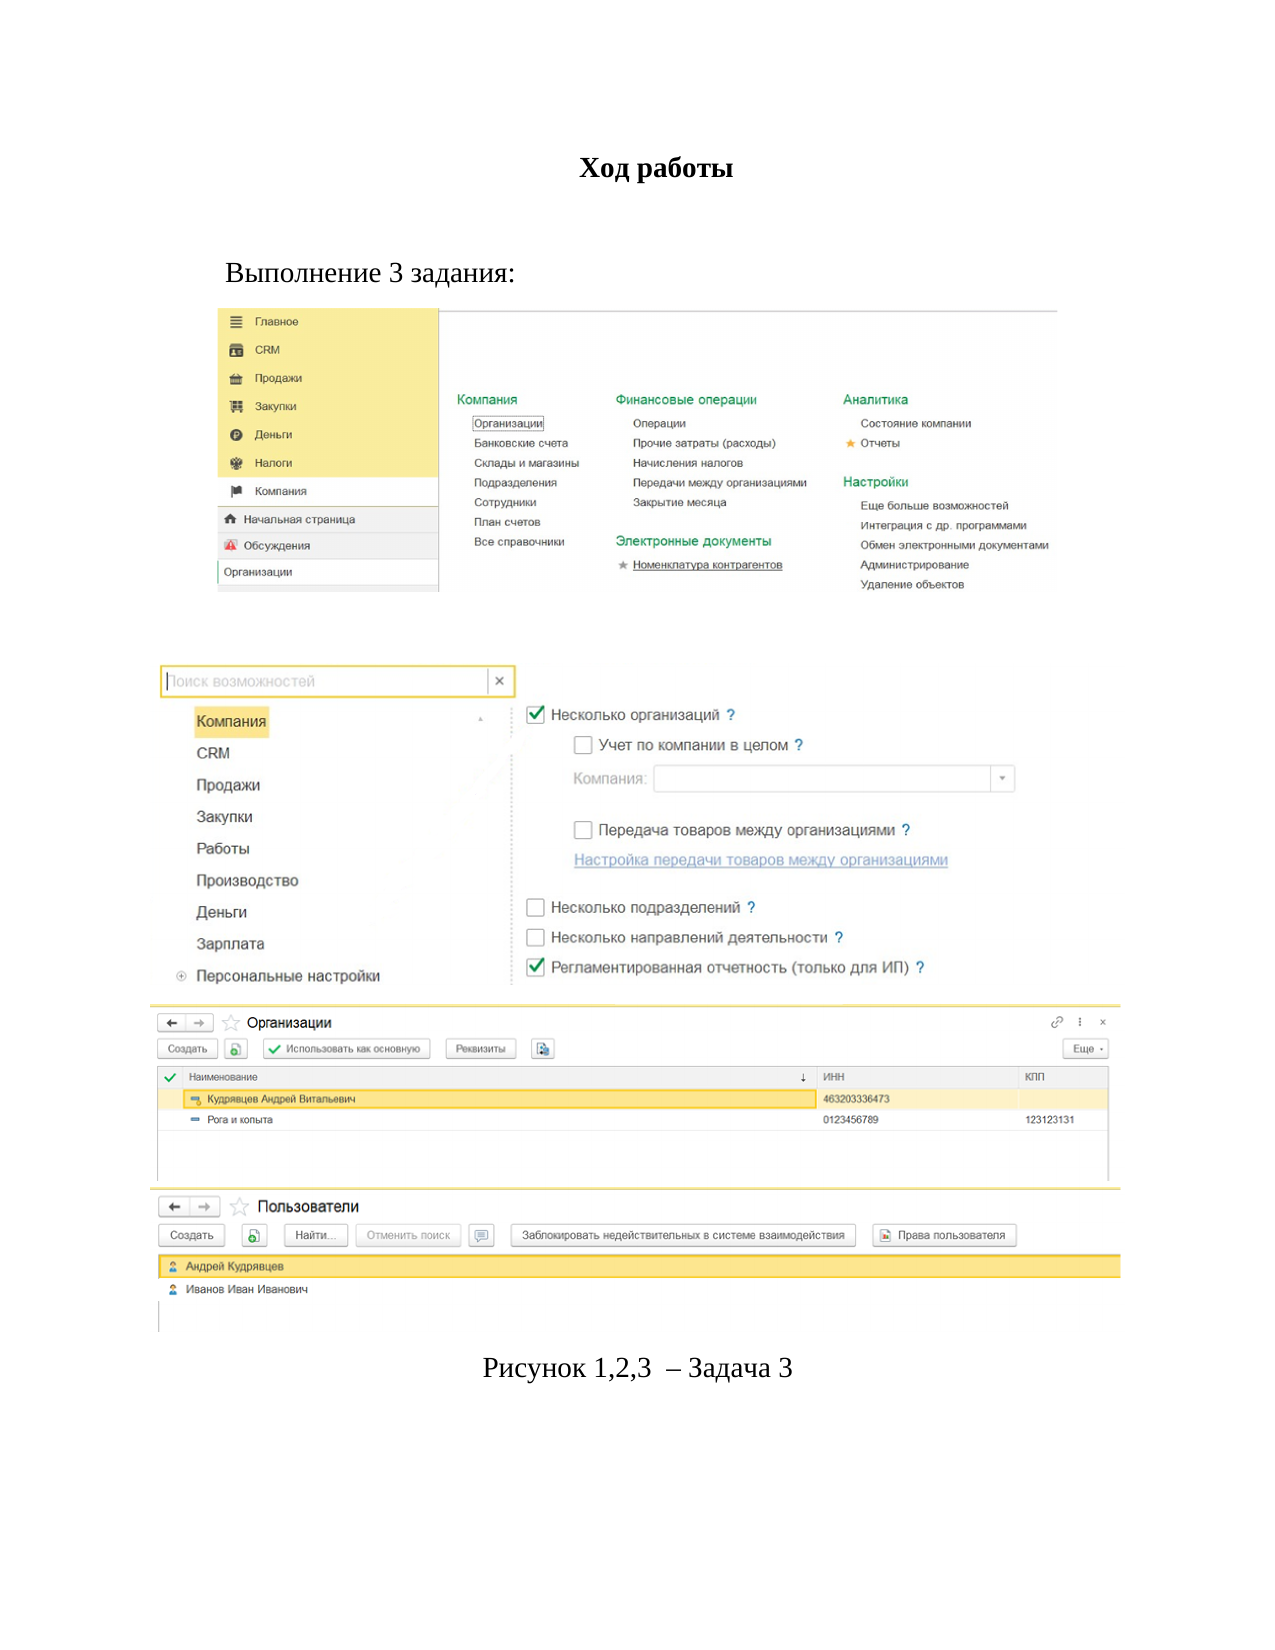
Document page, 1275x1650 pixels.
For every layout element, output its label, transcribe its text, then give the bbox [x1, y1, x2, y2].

text Ход работы [187, 150, 1125, 183]
picture [150, 663, 1125, 985]
picture [150, 1003, 1125, 1332]
text Выполнение 3 задания: [187, 256, 1125, 289]
picture [217, 308, 1058, 592]
text Рисунок 1,2,3 – Задача 3 [150, 1350, 1125, 1384]
